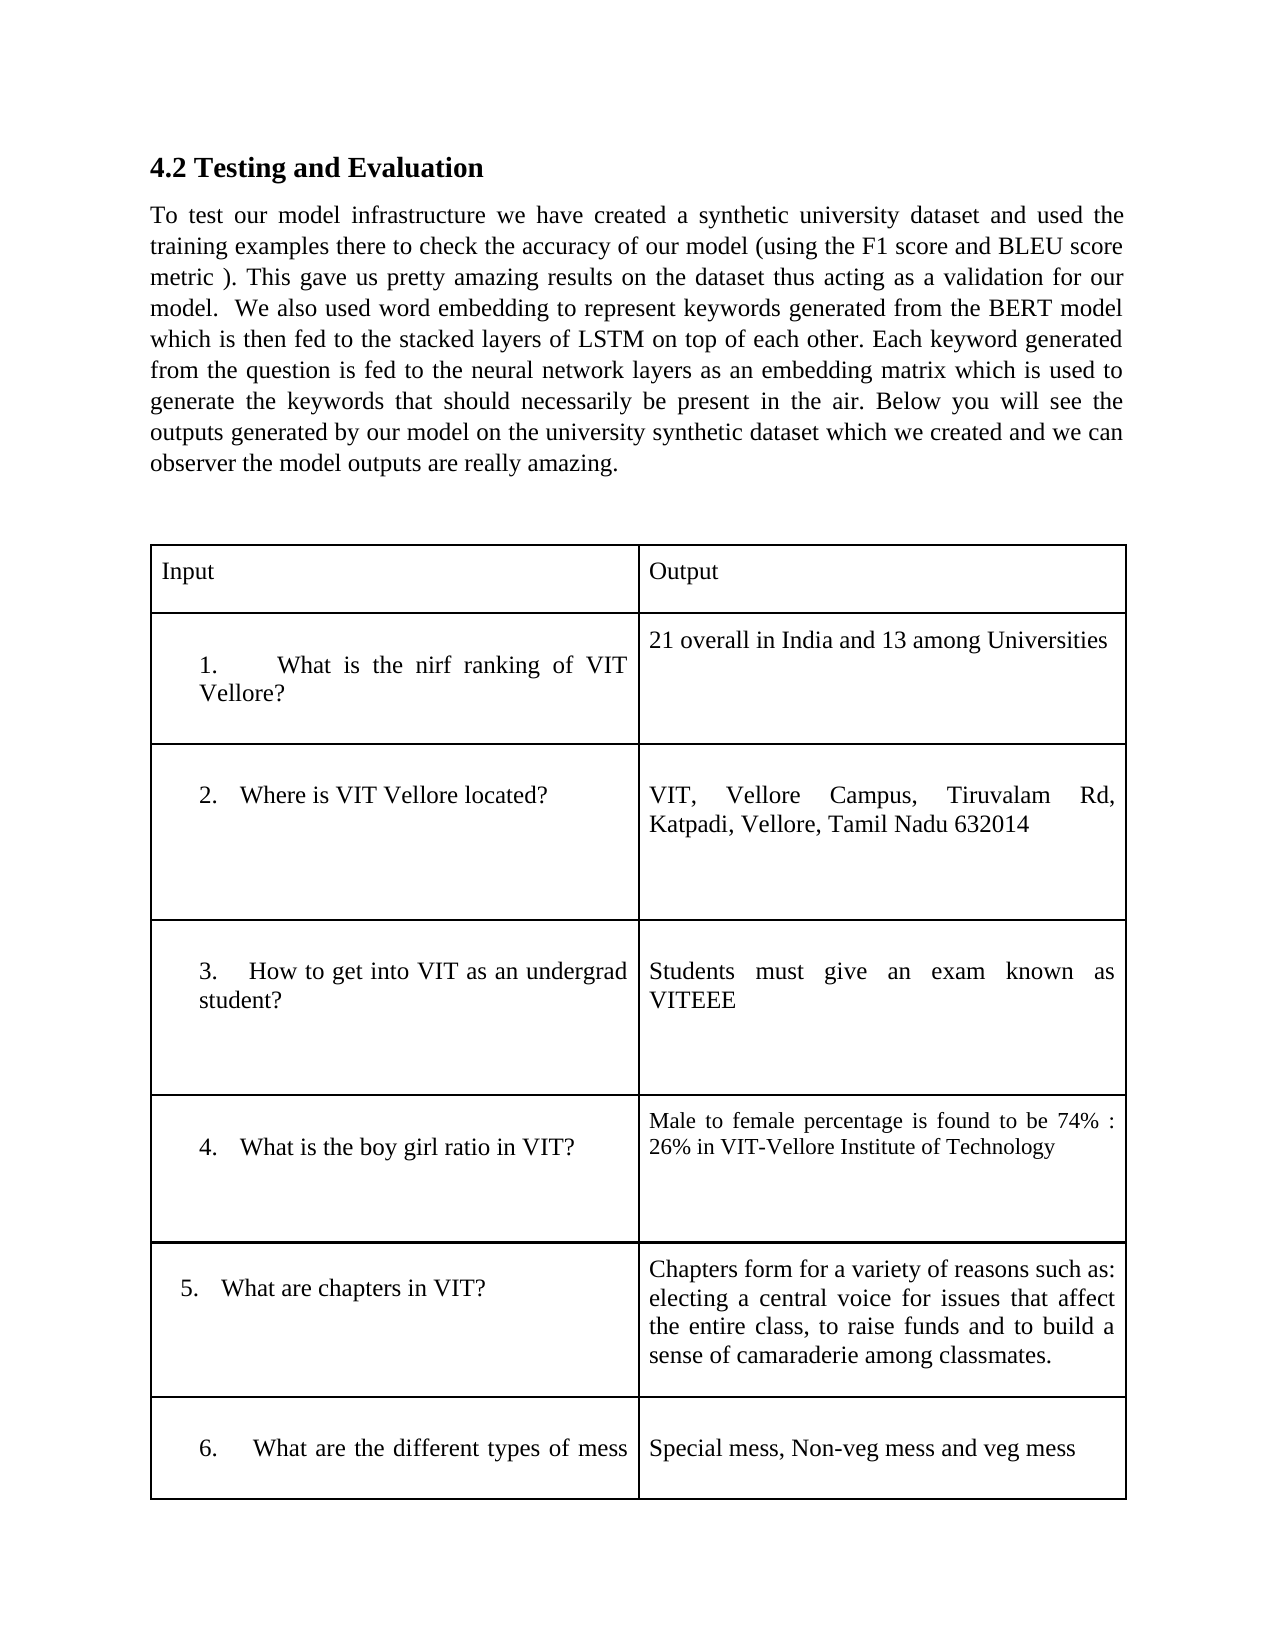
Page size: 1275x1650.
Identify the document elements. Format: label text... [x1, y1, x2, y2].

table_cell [152, 1398, 638, 1498]
table_cell Students must give an exam known as VITEEE [640, 921, 1125, 1094]
text To test our model infrastructure we have created a synthetic university dataset and used the training examples there to check the accuracy of our model (using the F1 score and BLEU score metric ). This gave us pretty amazing results on the dataset thus acting as a validation for our model. We also used word embedding to represent keywords generated from the BERT model which is then fed to the stacked layers of LSTM on top of each other. Each keyword generated from the question is fed to the neural network layers as an embedding matrix which is used to generate the keywords that should necessarily be present in the air. Below you will see the outputs generated by our model on the university synthetic dataset which we created and we can observer the model outputs are really amazing. [150, 200, 1125, 477]
table_cell 4. What is the boy girl ratio in VIT? [152, 1096, 638, 1241]
table_cell Male to female percentage is found to be 74% : 26% in VIT-Vellore Institute of Technology [640, 1096, 1125, 1241]
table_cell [640, 1398, 1125, 1498]
table_header Input [152, 546, 638, 612]
table_cell 21 overall in India and 13 among Universities [640, 614, 1125, 743]
table_cell 1. What is the nirf ranking of VIT Vellore? [152, 614, 638, 743]
table_cell 5. What are chapters in VIT? [152, 1244, 638, 1396]
table_cell VIT, Vellore Campus, Tiruvalam Rd, Katpadi, Vellore, Tamil Nadu 632014 [640, 745, 1125, 918]
table_header Output [640, 546, 1125, 612]
subtitle 4.2 Testing and Evaluation [150, 150, 1125, 183]
table_cell Chapters form for a variety of reasons such as: electing a central voice for issues that affect the entire class, to raise funds and to build a sense of camaraderie among classmates. [640, 1244, 1125, 1396]
table_cell 3. How to get into VIT as an undergrad student? [152, 921, 638, 1094]
table_cell 2. Where is VIT Vellore located? [152, 745, 638, 918]
